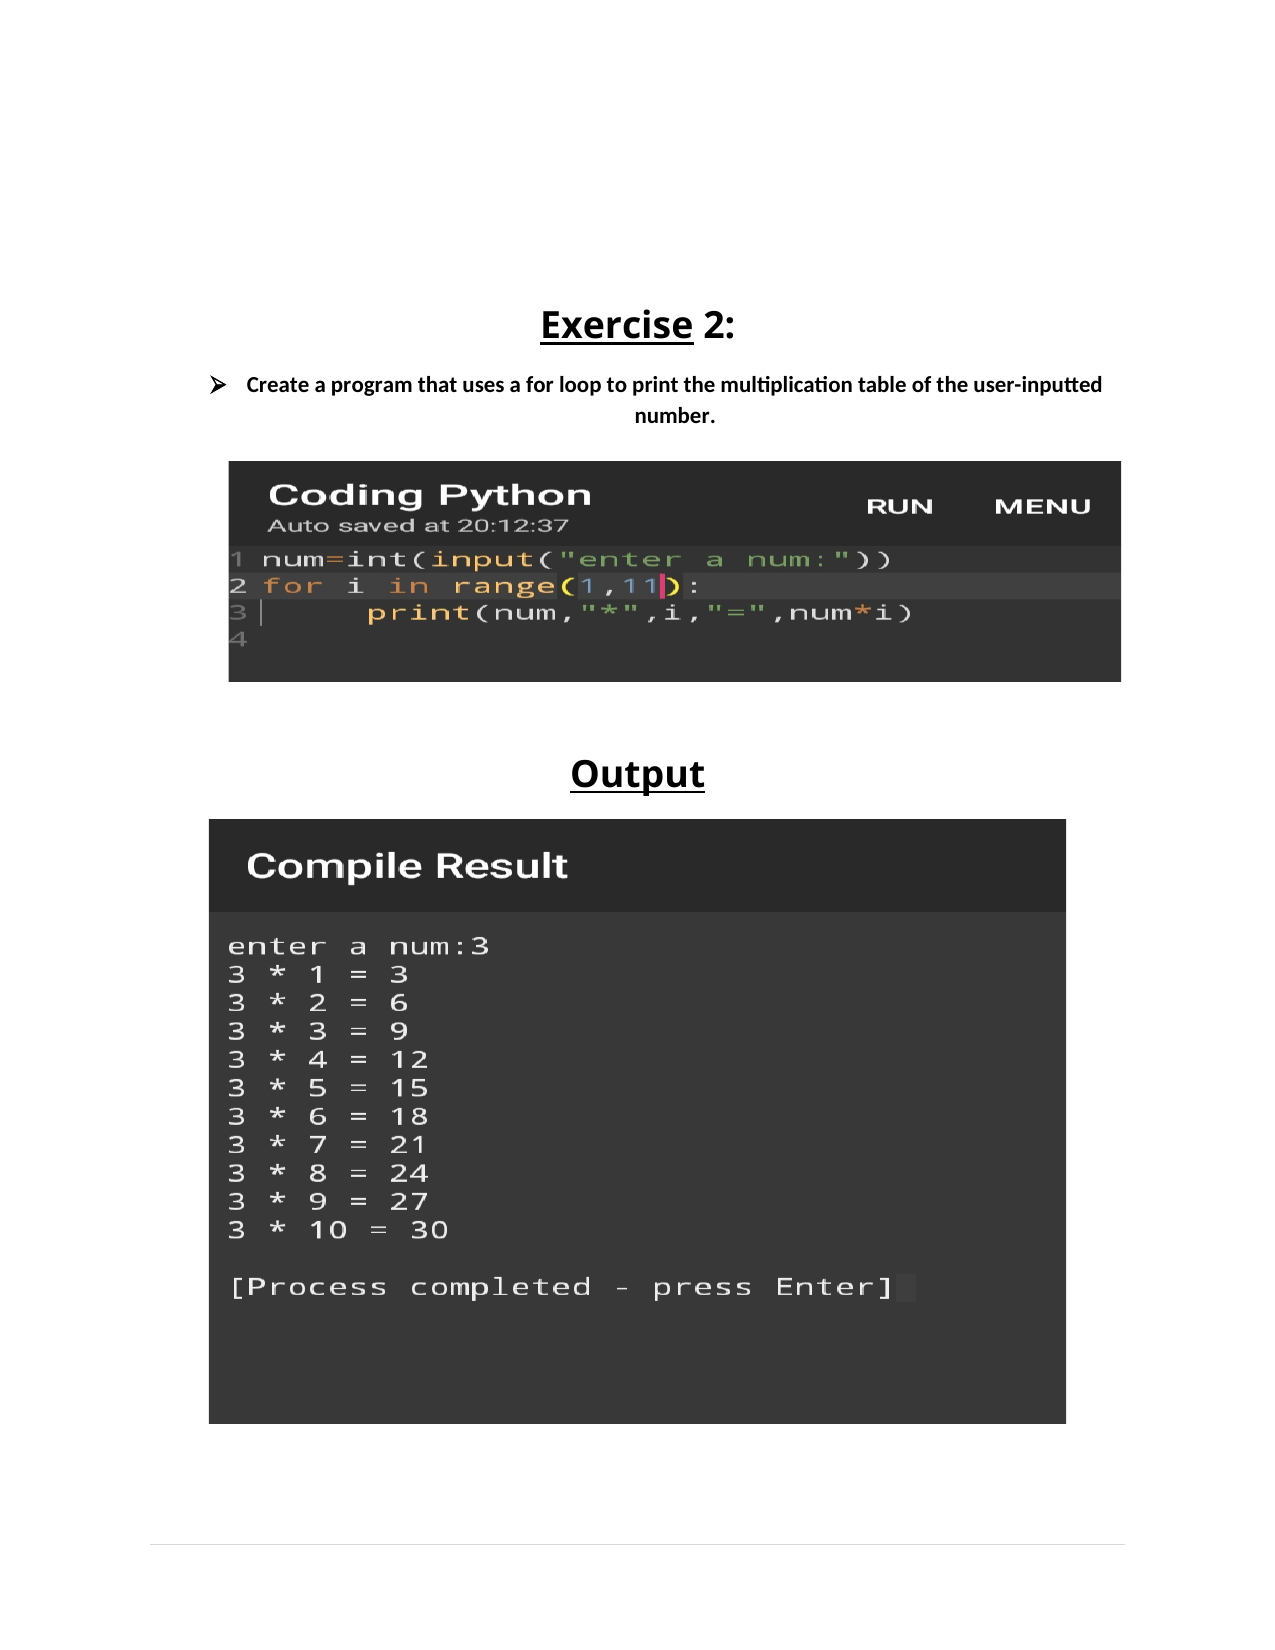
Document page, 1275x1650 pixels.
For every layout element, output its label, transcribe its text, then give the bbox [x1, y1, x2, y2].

picture [208, 819, 1067, 1424]
list Create a program that uses a for loop to print the multiplication table of the user-inputted number. [187, 371, 1125, 429]
picture [228, 461, 1122, 682]
text Exercise 2: [150, 299, 1125, 350]
text Output [150, 747, 1125, 798]
